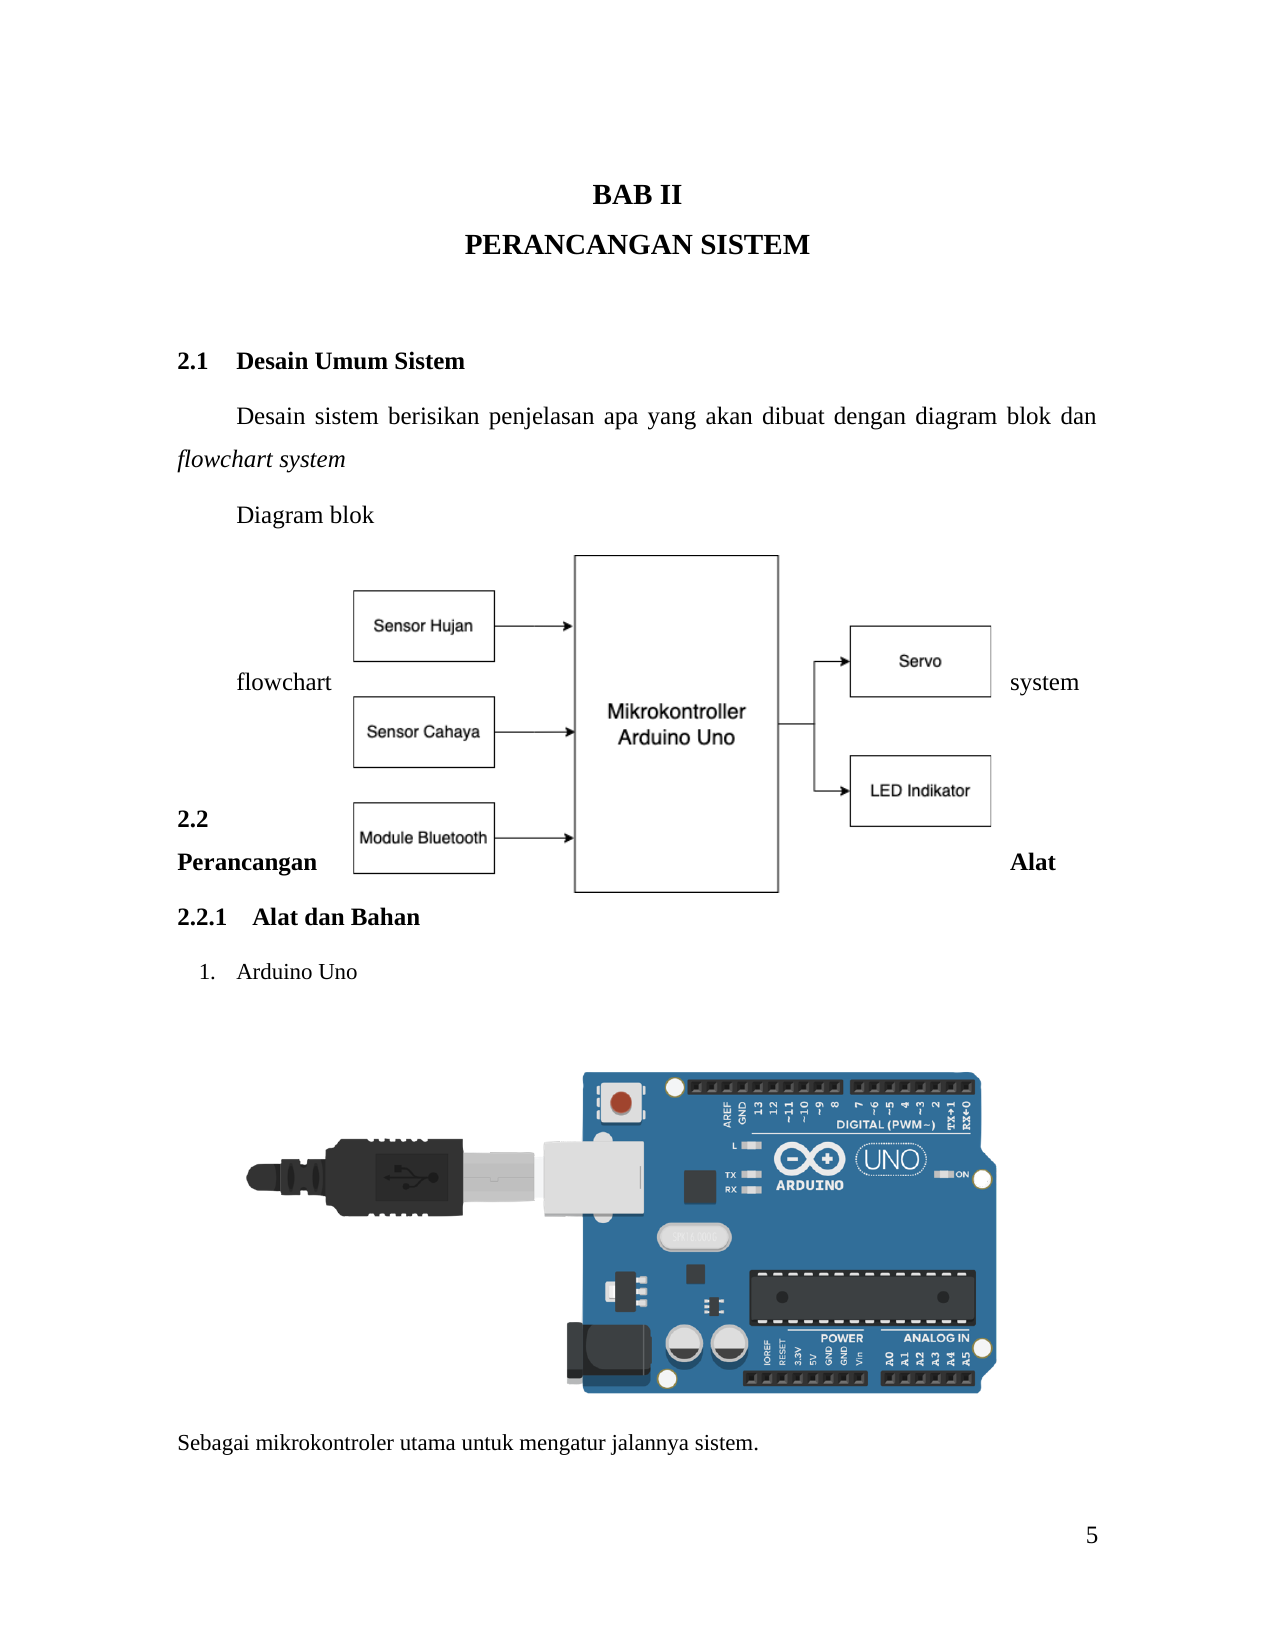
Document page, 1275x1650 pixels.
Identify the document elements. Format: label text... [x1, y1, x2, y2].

subtitle Perancangan Alat [177, 804, 353, 876]
subtitle Desain Umum Sistem [177, 346, 1098, 374]
text Desain sistem berisikan penjelasan apa yang akan dibuat dengan diagram blok dan flowchart system [177, 401, 1098, 473]
text Sebagai mikrokontroler utama untuk mengatur jalannya sistem. [177, 1429, 1098, 1456]
subtitle BAB II PERANCANGAN SISTEM [177, 177, 1098, 261]
list Arduino Uno [198, 958, 1098, 984]
picture [237, 1003, 1038, 1411]
picture [353, 555, 992, 893]
text flowchart system [177, 667, 353, 696]
text Diagram blok [177, 500, 1098, 529]
subtitle Alat dan Bahan [177, 902, 1098, 931]
subtitle Perancangan Alat [992, 804, 1098, 876]
text flowchart system [992, 667, 1098, 696]
